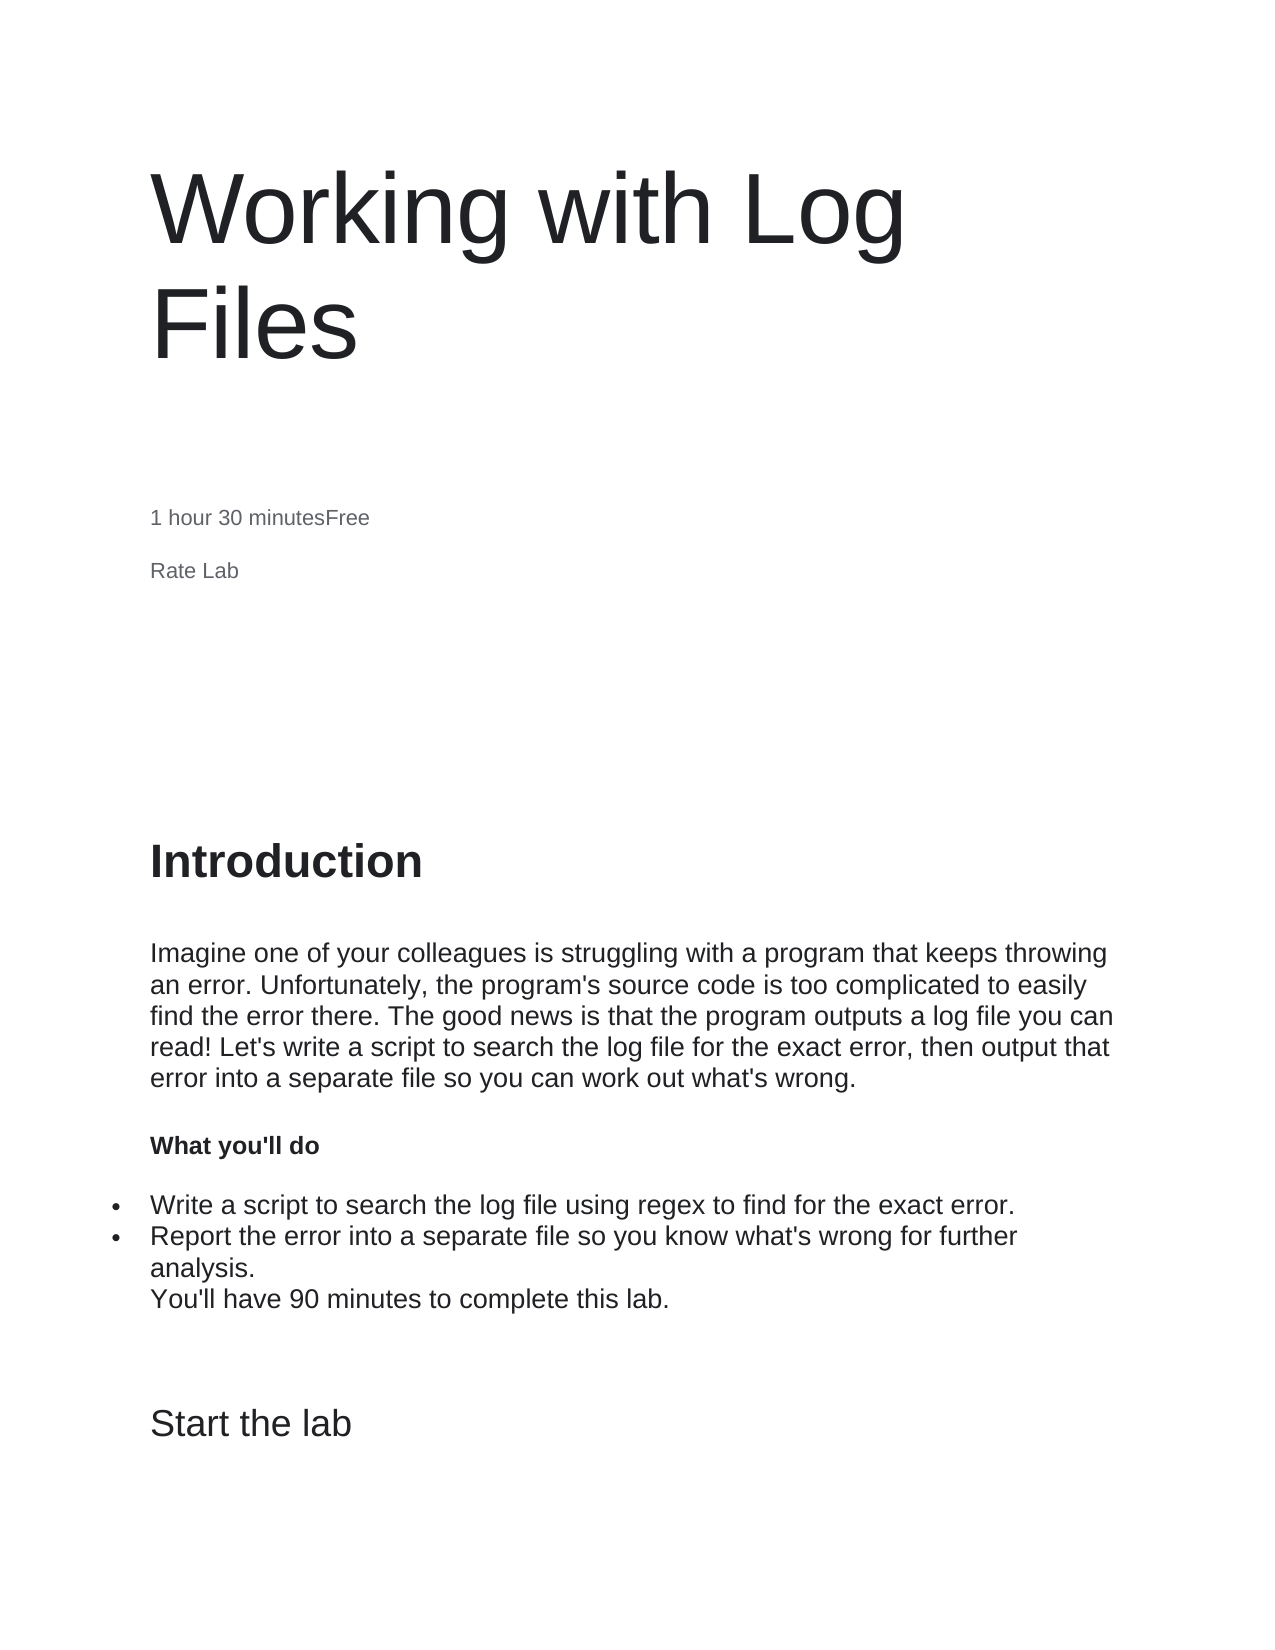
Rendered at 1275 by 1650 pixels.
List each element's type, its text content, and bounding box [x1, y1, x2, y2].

text Rate Lab [150, 558, 1125, 583]
text Imagine one of your colleagues is struggling with a program that keeps throwing an error. Unfortunately, the program's source code is too complicated to easily find the error there. The good news is that the program outputs a log file you can read! Let's write a script to search the log file for the exact error, then output that error into a separate file so you can work out what's wrong. [150, 937, 1125, 1094]
text 1 hour 30 minutesFree [150, 505, 1125, 530]
text You'll have 90 minutes to complete this lab. [150, 1283, 1125, 1314]
text Start the lab [150, 1402, 1125, 1445]
text What you'll do [150, 1131, 1125, 1160]
list Report the error into a separate file so you know what's wrong for further analysis. [112, 1220, 1125, 1283]
text Introduction [150, 833, 1125, 887]
list Write a script to search the log file using regex to find for the exact error. [112, 1189, 1125, 1220]
text Working with Log Files [150, 150, 1125, 380]
